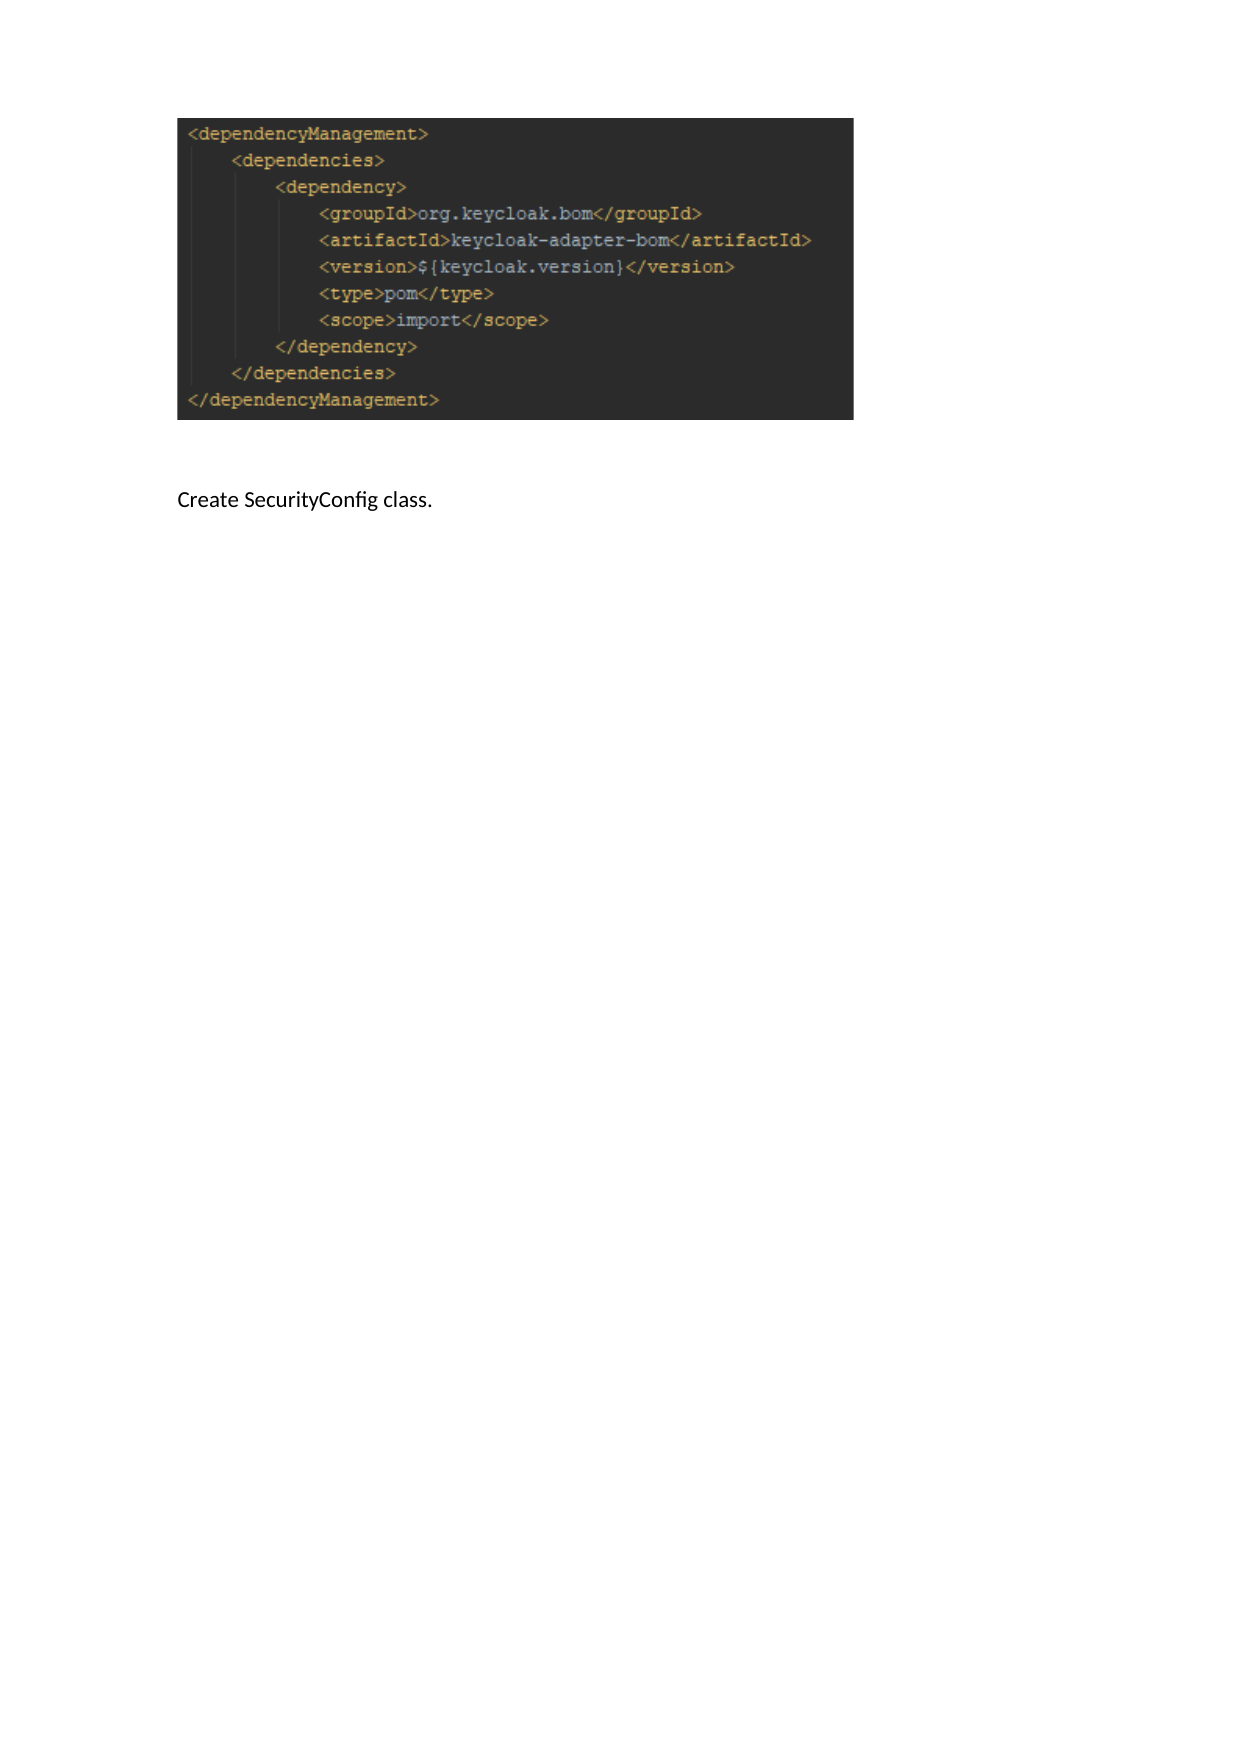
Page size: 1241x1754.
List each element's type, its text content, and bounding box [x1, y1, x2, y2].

text Create SecurityConfig class. [177, 485, 1152, 513]
picture [177, 118, 854, 420]
